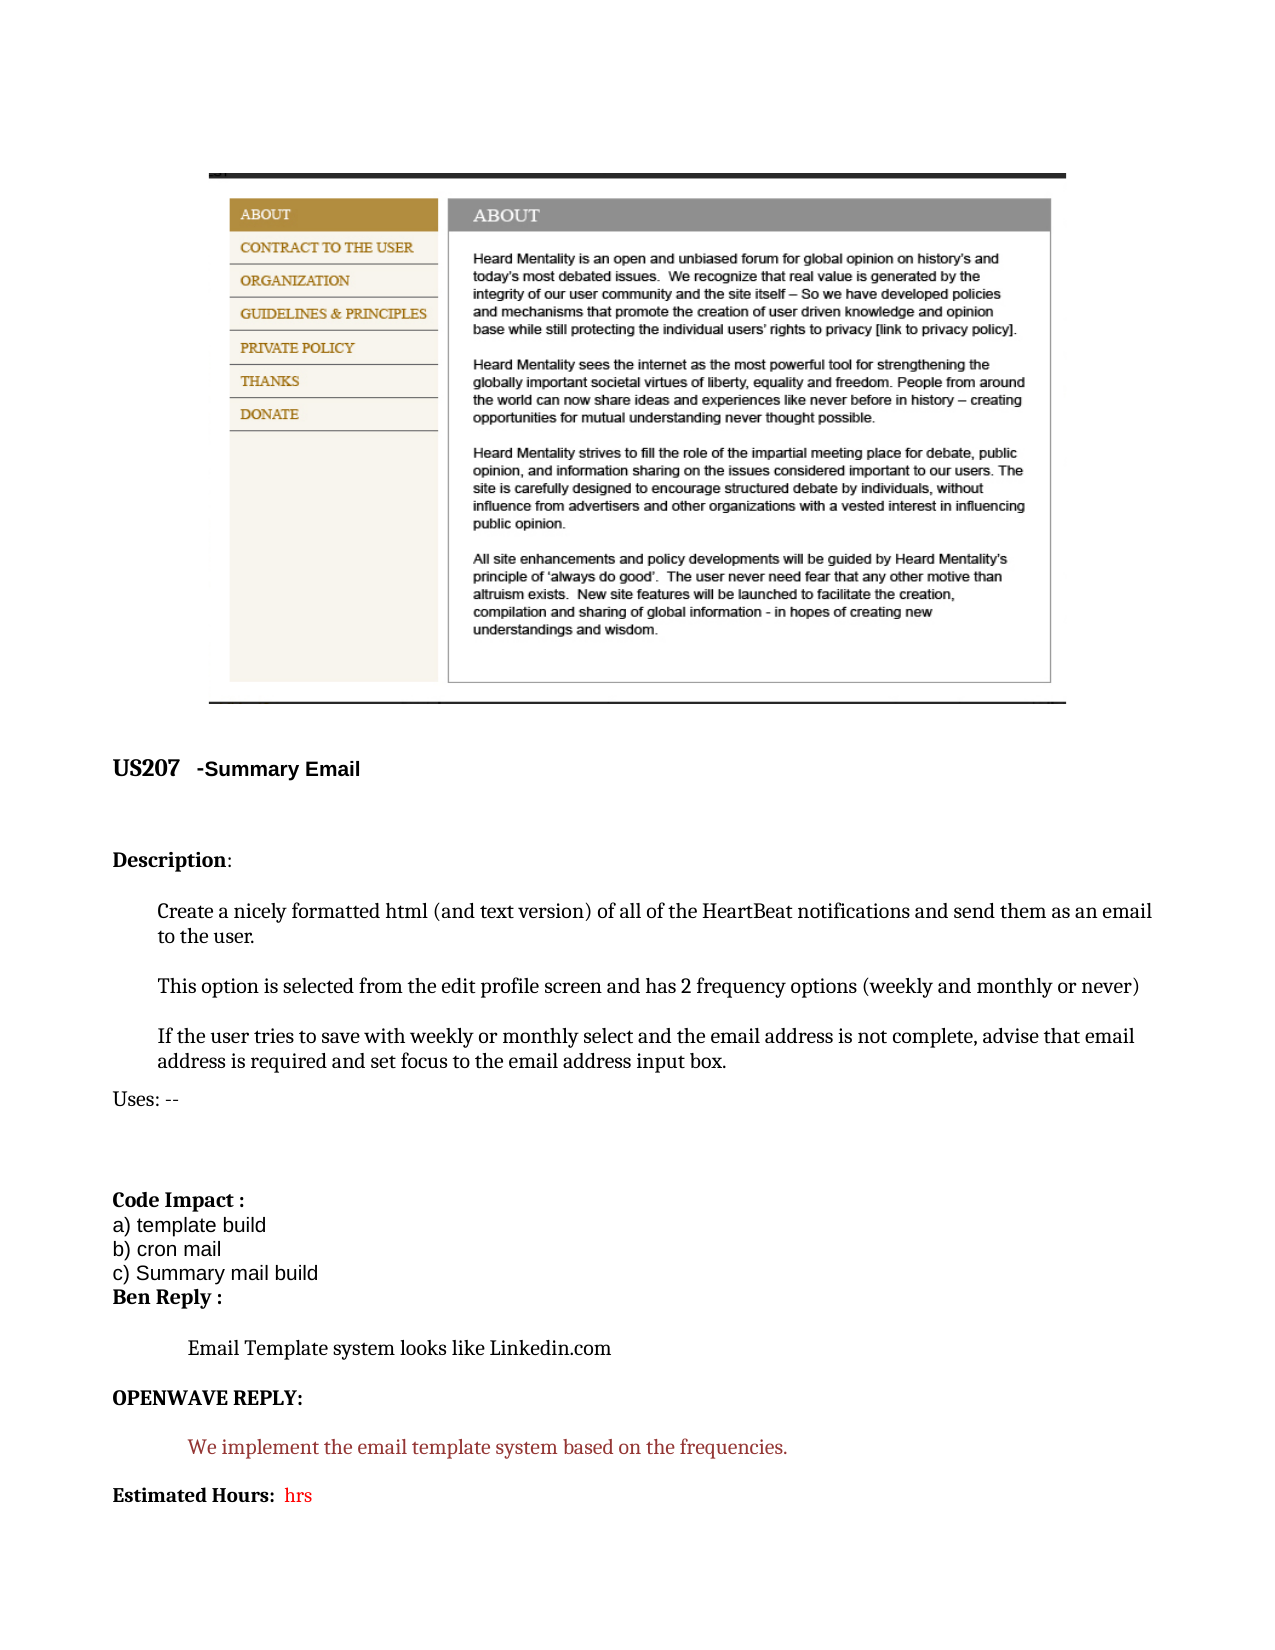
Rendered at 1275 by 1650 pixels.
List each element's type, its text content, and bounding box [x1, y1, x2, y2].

text We implement the email template system based on the frequencies. [112, 1435, 1162, 1460]
text If the user tries to save with weekly or monthly select and the email address is not complete, advise that email address is required and set focus to the email address input box. [157, 1024, 1162, 1074]
text OPENWAVE REPLY: [112, 1386, 1162, 1411]
text Email Template system looks like Linkedin.com [112, 1335, 1162, 1360]
text Description: [112, 848, 1162, 873]
text a) template build [112, 1213, 1162, 1237]
subtitle Create a nicely formatted html (and text version) of all of the HeartBeat notifications and send them as an email to the user. [157, 898, 1162, 949]
text Estimated Hours: hrs [112, 1484, 1162, 1508]
subtitle US207 -Summary Email [112, 754, 1162, 783]
picture [208, 173, 1067, 704]
text Code Impact : [112, 1188, 1162, 1213]
text Uses: -- [112, 1087, 1162, 1112]
text c) Summary mail build [112, 1261, 1162, 1285]
text This option is selected from the edit profile screen and has 2 frequency options (weekly and monthly or never) [157, 974, 1162, 999]
text Ben Reply : [112, 1285, 1162, 1310]
text b) cron mail [112, 1237, 1162, 1261]
